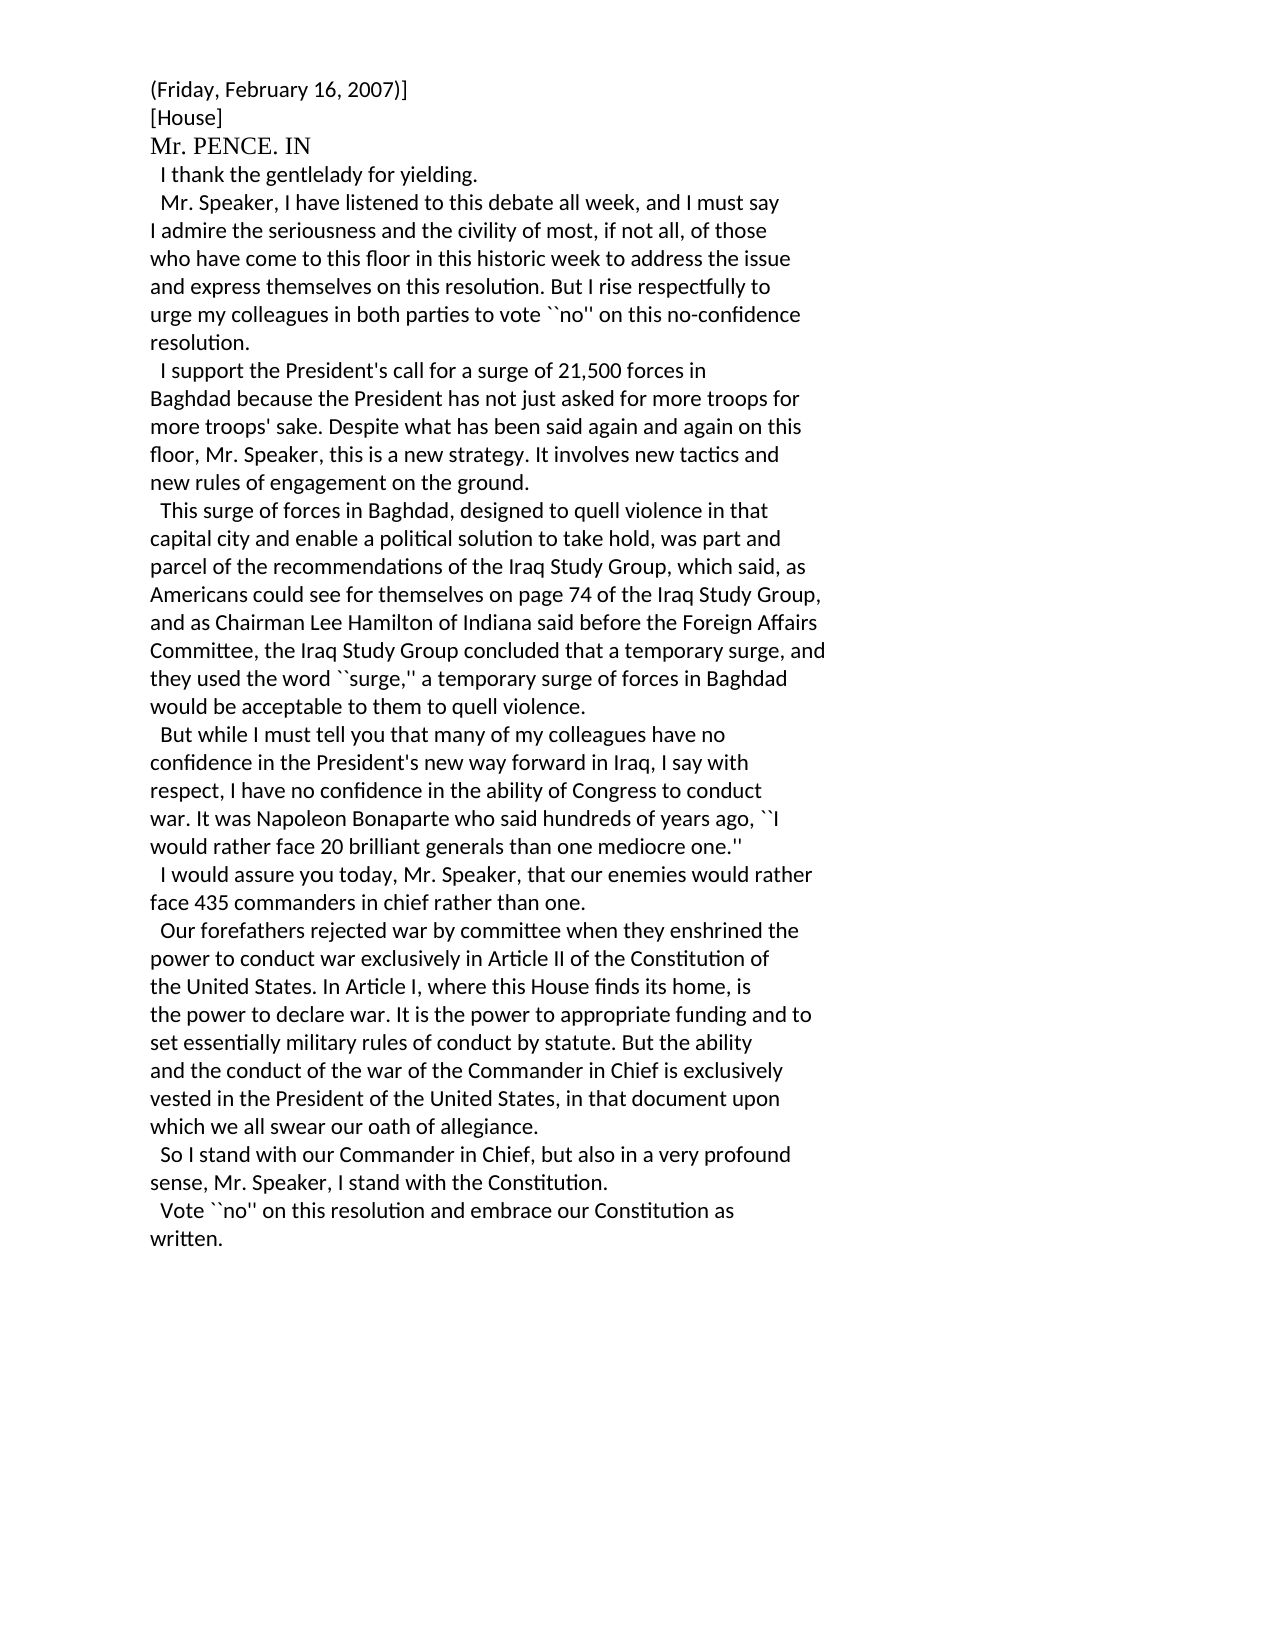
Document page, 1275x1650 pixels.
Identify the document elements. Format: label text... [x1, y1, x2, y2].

text face 435 commanders in chief rather than one. [150, 888, 1125, 916]
text urge my colleagues in both parties to vote ``no'' on this no-confidence [150, 300, 1125, 328]
text the United States. In Article I, where this House finds its home, is [150, 972, 1125, 1000]
text vested in the President of the United States, in that document upon [150, 1084, 1125, 1112]
text I support the President's call for a surge of 21,500 forces in [150, 356, 1125, 384]
text Americans could see for themselves on page 74 of the Iraq Study Group, [150, 580, 1125, 608]
text would be acceptable to them to quell violence. [150, 692, 1125, 720]
text I admire the seriousness and the civility of most, if not all, of those [150, 216, 1125, 244]
text written. [150, 1224, 1125, 1253]
text I thank the gentlelady for yielding. [150, 160, 1125, 188]
text they used the word ``surge,'' a temporary surge of forces in Baghdad [150, 664, 1125, 692]
text confidence in the President's new way forward in Iraq, I say with [150, 748, 1125, 776]
text new rules of engagement on the ground. [150, 468, 1125, 496]
text respect, I have no confidence in the ability of Congress to conduct [150, 776, 1125, 804]
text and as Chairman Lee Hamilton of Indiana said before the Foreign Affairs [150, 608, 1125, 636]
text and express themselves on this resolution. But I rise respectfully to [150, 272, 1125, 300]
text I would assure you today, Mr. Speaker, that our enemies would rather [150, 860, 1125, 888]
text would rather face 20 brilliant generals than one mediocre one.'' [150, 832, 1125, 860]
text power to conduct war exclusively in Article II of the Constitution of [150, 944, 1125, 972]
text who have come to this floor in this historic week to address the issue [150, 244, 1125, 272]
text But while I must tell you that many of my colleagues have no [150, 720, 1125, 748]
text Vote ``no'' on this resolution and embrace our Constitution as [150, 1197, 1125, 1224]
text war. It was Napoleon Bonaparte who said hundreds of years ago, ``I [150, 804, 1125, 832]
text resolution. [150, 328, 1125, 356]
text Mr. Speaker, I have listened to this debate all week, and I must say [150, 188, 1125, 216]
text Our forefathers rejected war by committee when they enshrined the [150, 916, 1125, 944]
text Baghdad because the President has not just asked for more troops for [150, 384, 1125, 412]
text and the conduct of the war of the Commander in Chief is exclusively [150, 1056, 1125, 1084]
text sense, Mr. Speaker, I stand with the Constitution. [150, 1168, 1125, 1197]
text set essentially military rules of conduct by statute. But the ability [150, 1028, 1125, 1056]
text This surge of forces in Baghdad, designed to quell violence in that [150, 496, 1125, 524]
text capital city and enable a political solution to take hold, was part and [150, 524, 1125, 552]
text Committee, the Iraq Study Group concluded that a temporary surge, and [150, 636, 1125, 664]
text which we all swear our oath of allegiance. [150, 1112, 1125, 1141]
text more troops' sake. Despite what has been said again and again on this [150, 412, 1125, 440]
text So I stand with our Commander in Chief, but also in a very profound [150, 1141, 1125, 1168]
text parcel of the recommendations of the Iraq Study Group, which said, as [150, 552, 1125, 580]
text floor, Mr. Speaker, this is a new strategy. It involves new tactics and [150, 440, 1125, 468]
text the power to declare war. It is the power to appropriate funding and to [150, 1000, 1125, 1028]
